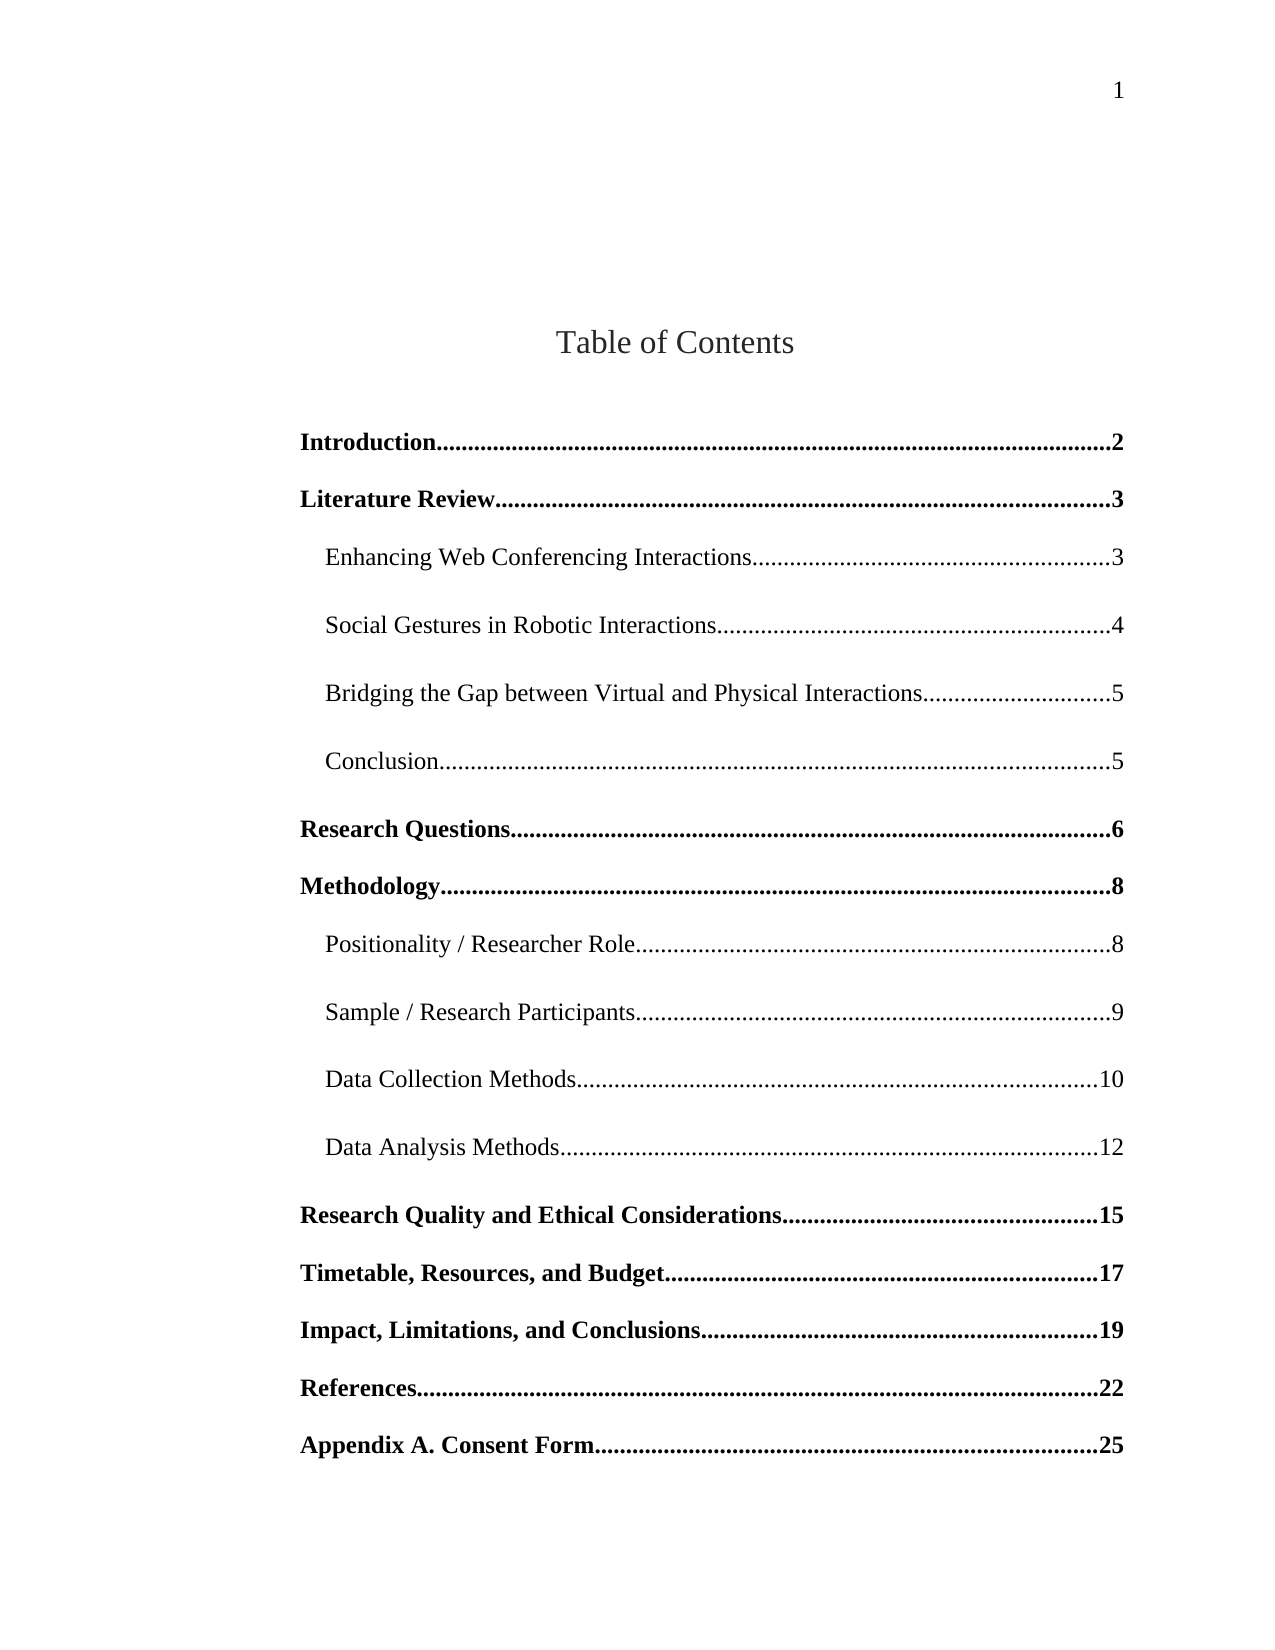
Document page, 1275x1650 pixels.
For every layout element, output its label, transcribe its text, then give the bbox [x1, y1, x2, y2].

subtitle Table of Contents [225, 322, 1125, 361]
